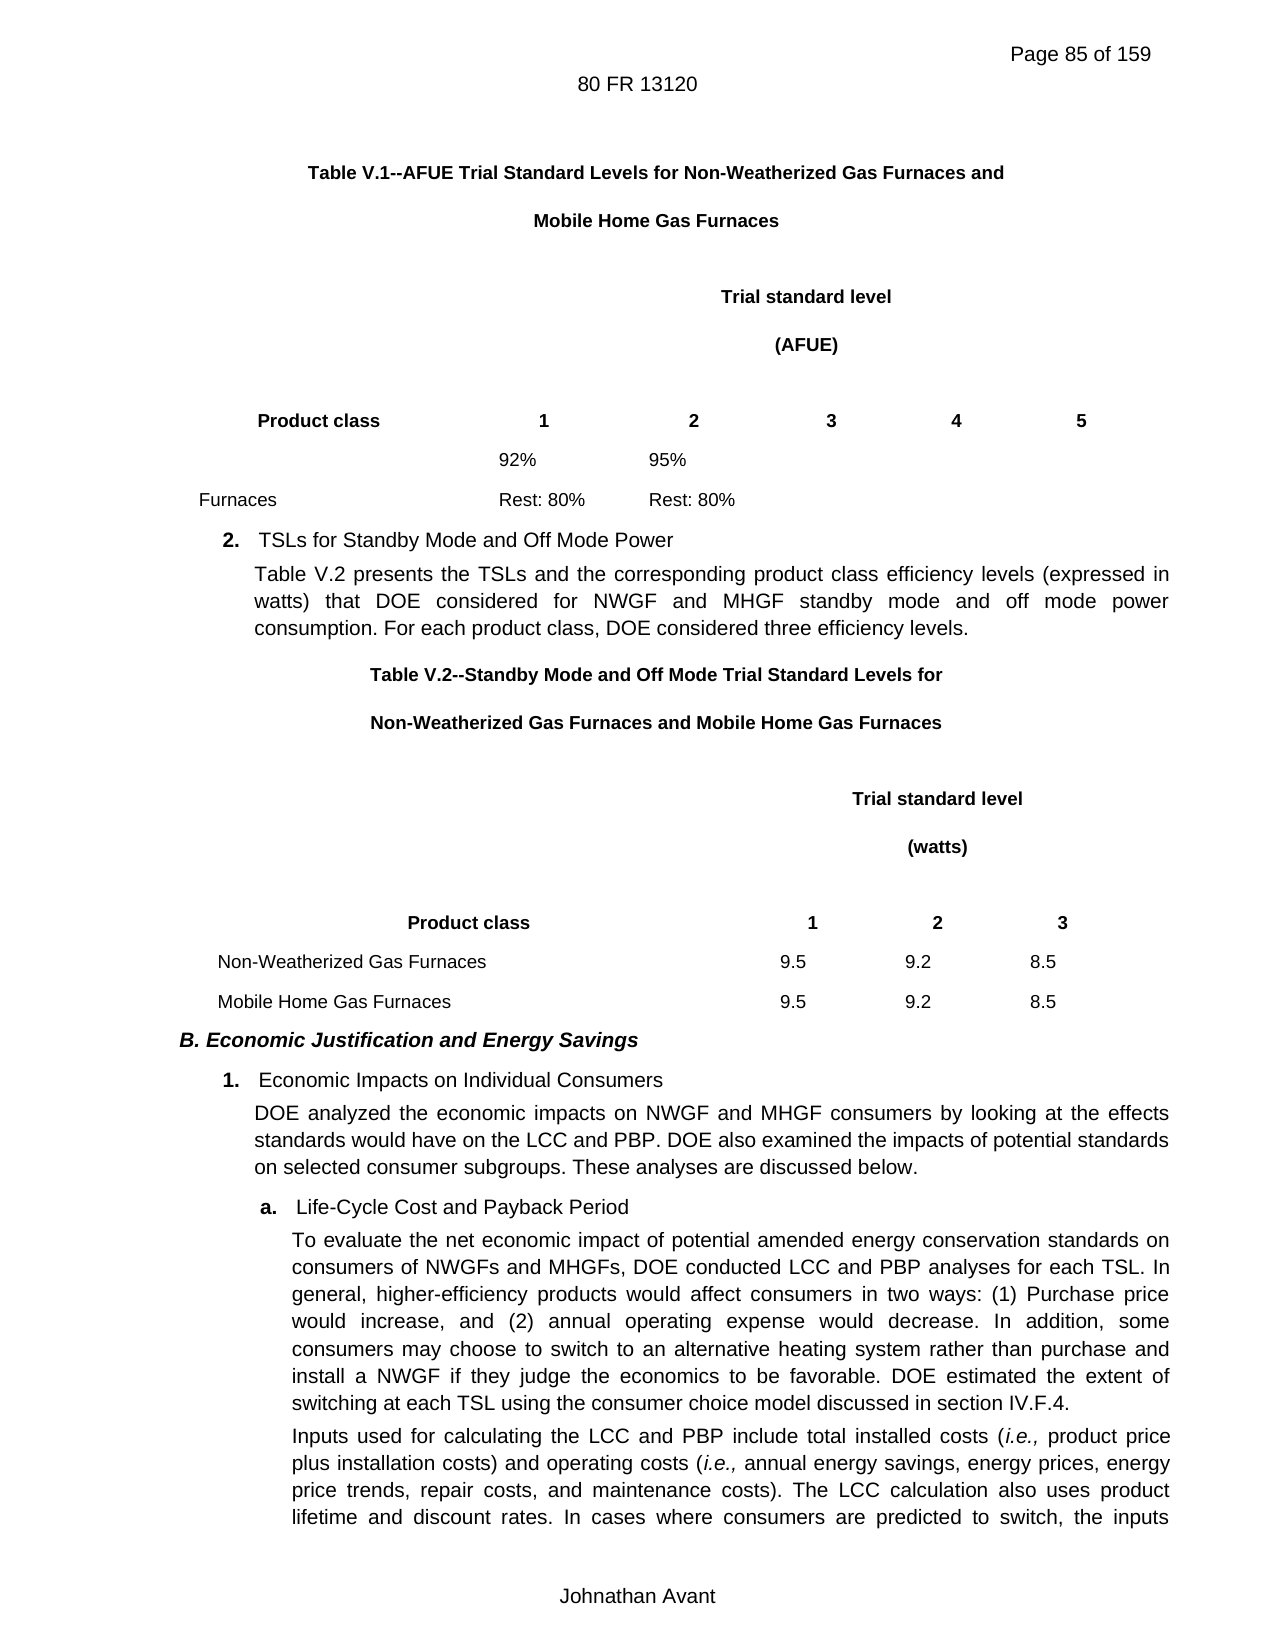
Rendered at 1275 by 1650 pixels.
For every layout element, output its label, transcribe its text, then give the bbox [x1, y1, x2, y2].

text Table V.2 presents the TSLs and the corresponding product class efficiency levels (expressed in watts) that DOE considered for NWGF and MHGF standby mode and off mode power consumption. For each product class, DOE considered three efficiency levels. [254, 558, 1171, 639]
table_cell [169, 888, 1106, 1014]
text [292, 1421, 1171, 1529]
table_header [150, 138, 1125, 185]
text To evaluate the net economic impact of potential amended energy conservation standards on consumers of NWGFs and MHGFs, DOE conducted LCC and PBP analyses for each TSL. In general, higher-efficiency products would affect consumers in two ways: (1) Purchase price would increase, and (2) annual operating expense would decrease. In addition, some consumers may choose to switch to an alternative heating system rather than purchase and install a NWGF if they judge the economics to be favorable. DOE estimated the extent of switching at each TSL using the consumer choice model discussed in section IV.F.4. [292, 1225, 1171, 1414]
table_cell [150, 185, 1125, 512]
list Energy Savings [179, 1027, 1171, 1052]
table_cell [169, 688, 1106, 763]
text DOE analyzed the economic impacts on NWGF and MHGF consumers by looking at the effects standards would have on the LCC and PBP. DOE also examined the impacts of potential standards on selected consumer subgroups. These analyses are discussed below. [254, 1098, 1171, 1179]
list Economic Impacts on Individual Consumers [217, 1064, 1171, 1092]
list Life-Cycle Cost and Payback Period [254, 1192, 1171, 1219]
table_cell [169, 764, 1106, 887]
list TSLs for Standby Mode and Off Mode Power [217, 525, 1171, 552]
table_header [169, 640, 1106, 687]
